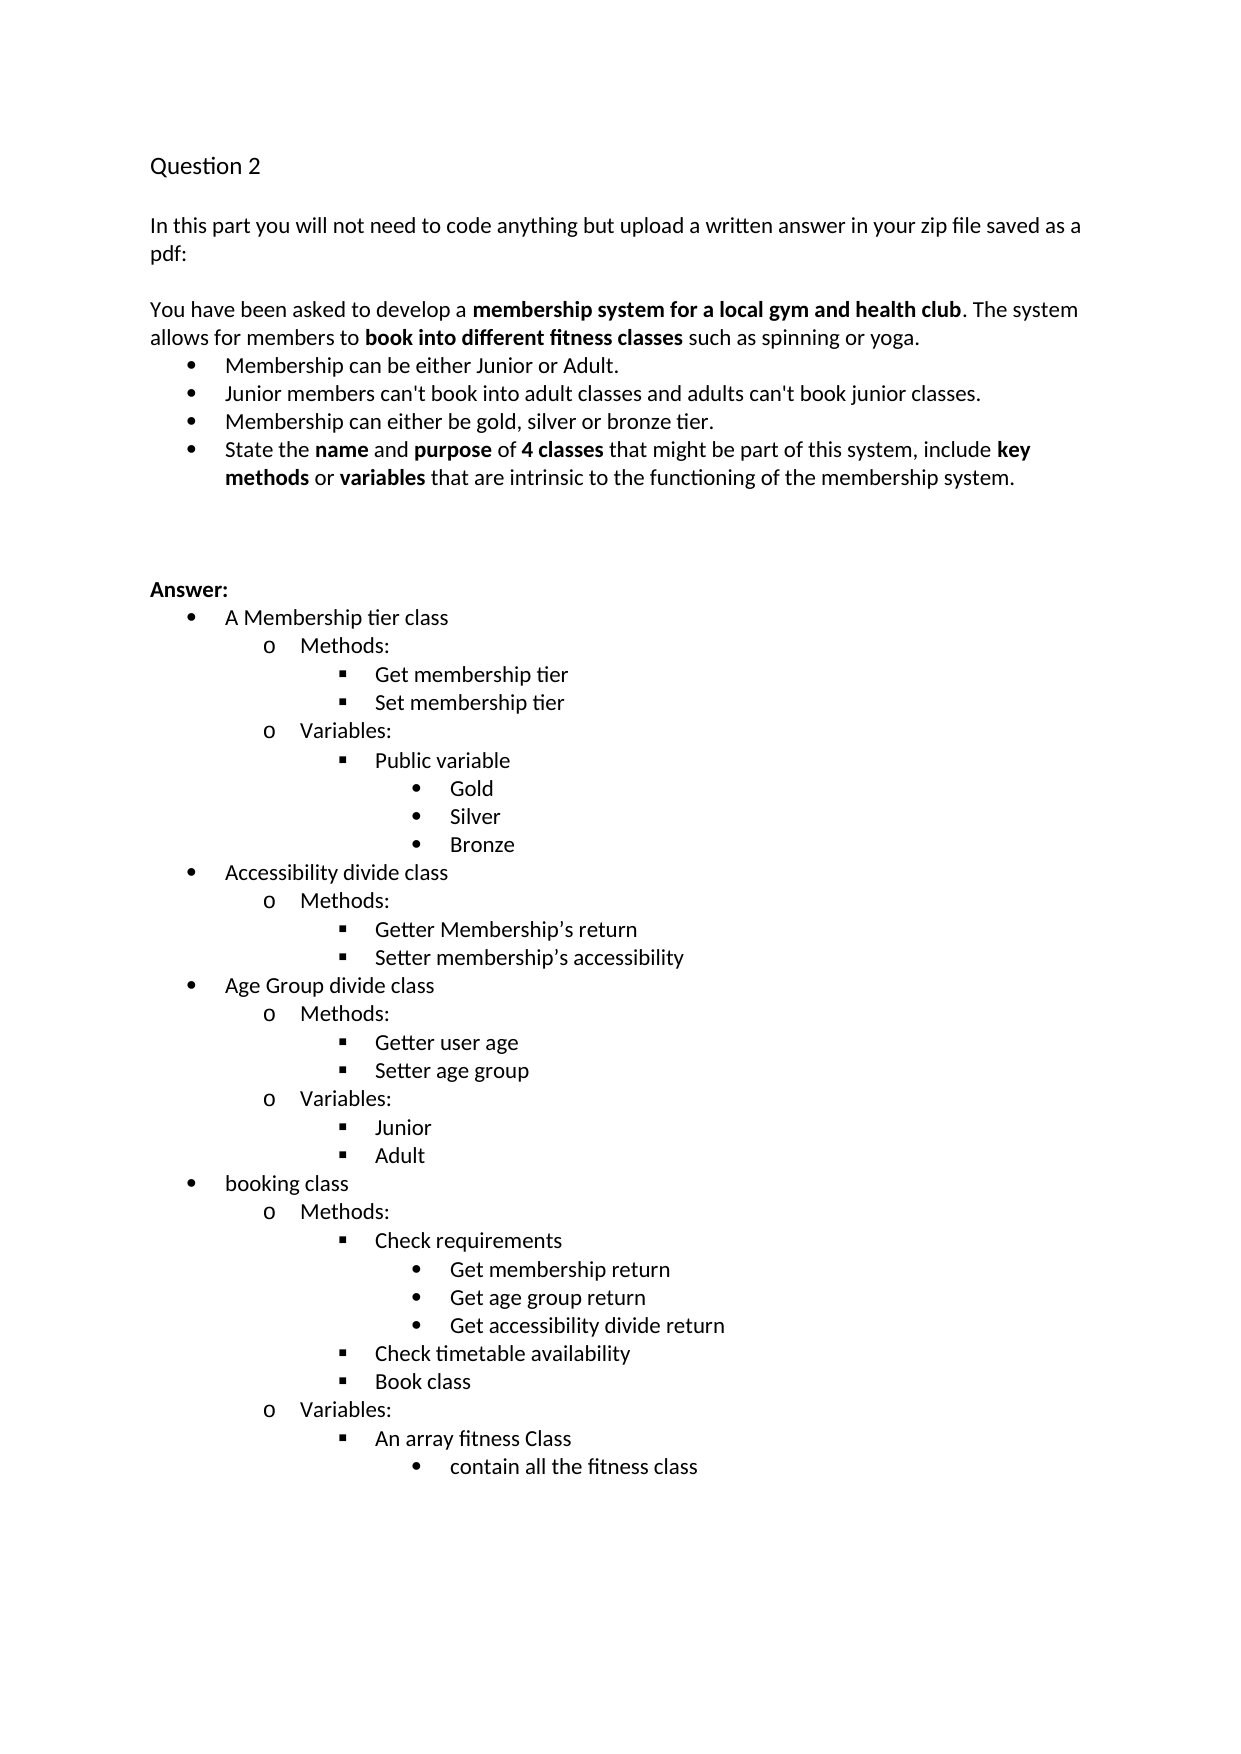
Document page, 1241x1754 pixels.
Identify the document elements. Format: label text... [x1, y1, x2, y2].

list Get membership return [412, 1255, 1090, 1283]
list Bronze [412, 830, 1090, 858]
list State the name and purpose of 4 classes that might be part of this system, include key methods or variables that are intrinsic to the functioning of the membership system. [187, 435, 1090, 491]
text In this part you will not need to code anything but upload a written answer in your zip file saved as a pdf: [150, 211, 1090, 267]
list Silver [412, 802, 1090, 830]
list booking class [187, 1169, 1090, 1197]
list Check timetable availability [337, 1339, 1090, 1367]
list Methods: [262, 1197, 1090, 1227]
list Variables: [262, 1084, 1090, 1113]
list Set membership tier [337, 688, 1090, 717]
list Public variable [337, 746, 1090, 774]
list Accessibility divide class [187, 858, 1090, 886]
list contain all the fitness class [412, 1452, 1090, 1480]
list Get membership tier [337, 661, 1090, 688]
list Methods: [262, 999, 1090, 1028]
list Getter Membership’s return [337, 915, 1090, 943]
text You have been asked to develop a membership system for a local gym and health club. The system allows for members to book into different fitness classes such as spinning or yoga. [150, 295, 1090, 351]
list Book class [337, 1367, 1090, 1395]
text Question 2 [150, 150, 1090, 181]
list Getter user age [337, 1028, 1090, 1056]
list Membership can be either Junior or Adult. [187, 351, 1090, 379]
list Get age group return [412, 1283, 1090, 1311]
list Variables: [262, 1395, 1090, 1424]
list Check requirements [337, 1227, 1090, 1255]
list An array fitness Class [337, 1424, 1090, 1452]
list Gold [412, 774, 1090, 802]
list Methods: [262, 631, 1090, 661]
list Membership can either be gold, silver or bronze tier. [187, 407, 1090, 435]
list A Membership tier class [187, 603, 1090, 631]
list Variables: [262, 717, 1090, 746]
list Junior members can't book into adult classes and adults can't book junior classes. [187, 379, 1090, 407]
list Age Group divide class [187, 971, 1090, 999]
list Methods: [262, 886, 1090, 915]
list Setter membership’s accessibility [337, 943, 1090, 971]
list Adult [337, 1141, 1090, 1169]
text Answer: [150, 575, 1090, 603]
list Get accessibility divide return [412, 1311, 1090, 1339]
list Setter age group [337, 1056, 1090, 1084]
list Junior [337, 1113, 1090, 1141]
